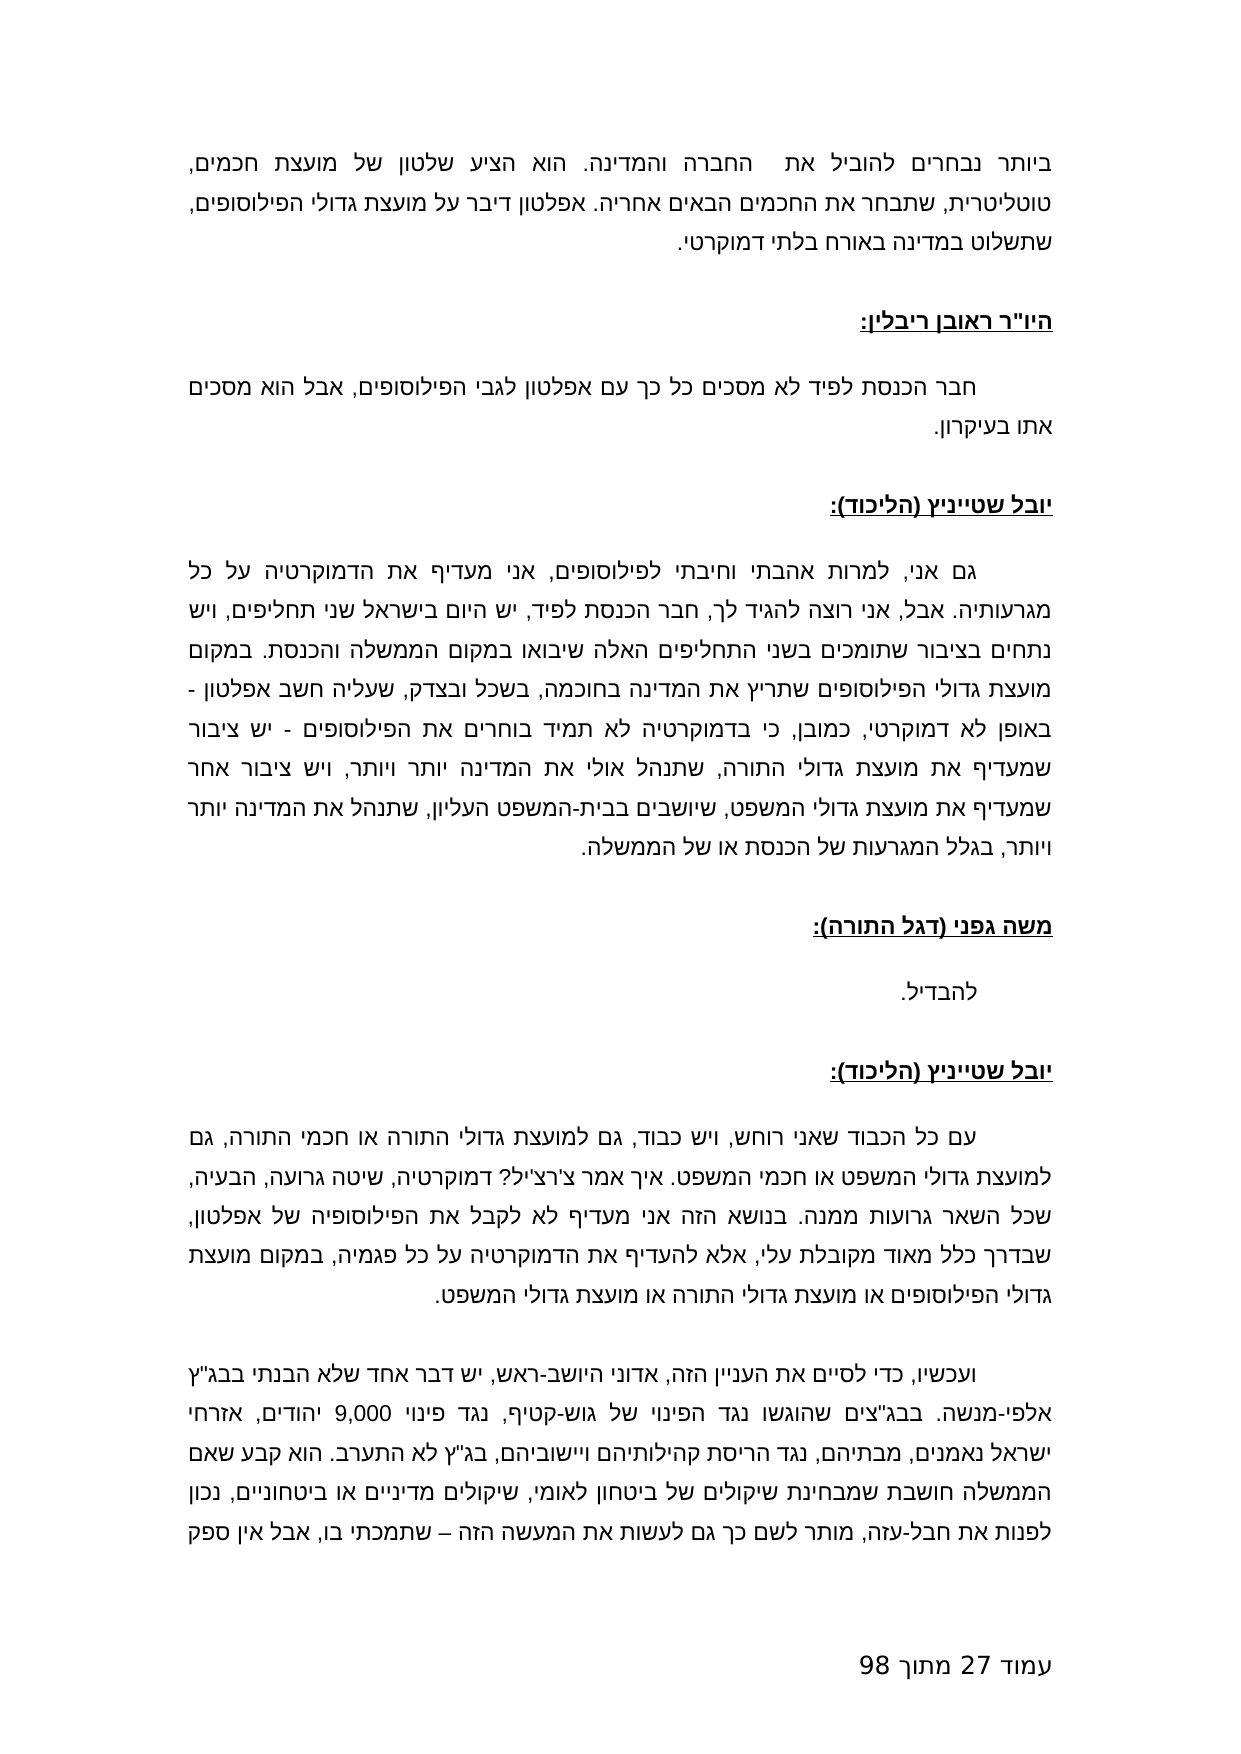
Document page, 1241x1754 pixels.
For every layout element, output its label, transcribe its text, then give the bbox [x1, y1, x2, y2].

text יובל שטייניץ (הליכוד): [187, 492, 1053, 518]
text משה גפני (דגל התורה): [187, 913, 1053, 940]
text להבדיל. [187, 979, 1053, 1006]
text חבר הכנסת לפיד לא מסכים כל כך עם אפלטון לגבי הפילוסופים, אבל הוא מסכים אתו בעיקרון. [187, 374, 1053, 439]
text עם כל הכבוד שאני רוחש, ויש כבוד, גם למועצת גדולי התורה או חכמי התורה, גם למועצת גדולי המשפט או חכמי המשפט. איך אמר צ'רצ'יל? דמוקרטיה, שיטה גרועה, הבעיה, שכל השאר גרועות ממנה. בנושא הזה אני מעדיף לא לקבל את הפילוסופיה של אפלטון, שבדרך כלל מאוד מקובלת עלי, אלא להעדיף את הדמוקרטיה על כל פגמיה, במקום מועצת גדולי הפילוסופים או מועצת גדולי התורה או מועצת גדולי המשפט. [187, 1124, 1053, 1308]
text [187, 1361, 1053, 1545]
text גם אני, למרות אהבתי וחיבתי לפילוסופים, אני מעדיף את הדמוקרטיה על כל מגרעותיה. אבל, אני רוצה להגיד לך, חבר הכנסת לפיד, יש היום בישראל שני תחליפים, ויש נתחים בציבור שתומכים בשני התחליפים האלה שיבואו במקום הממשלה והכנסת. במקום מועצת גדולי הפילוסופים שתריץ את המדינה בחוכמה, בשכל ובצדק, שעליה חשב אפלטון - באופן לא דמוקרטי, כמובן, כי בדמוקרטיה לא תמיד בוחרים את הפילוסופים - יש ציבור שמעדיף את מועצת גדולי התורה, שתנהל אולי את המדינה יותר ויותר, ויש ציבור אחר שמעדיף את מועצת גדולי המשפט, שיושבים בבית-המשפט העליון, שתנהל את המדינה יותר ויותר, בגלל המגרעות של הכנסת או של הממשלה. [187, 558, 1053, 861]
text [187, 150, 1053, 255]
text היו"ר ראובן ריבלין: [187, 308, 1053, 334]
text יובל שטייניץ (הליכוד): [187, 1058, 1053, 1084]
